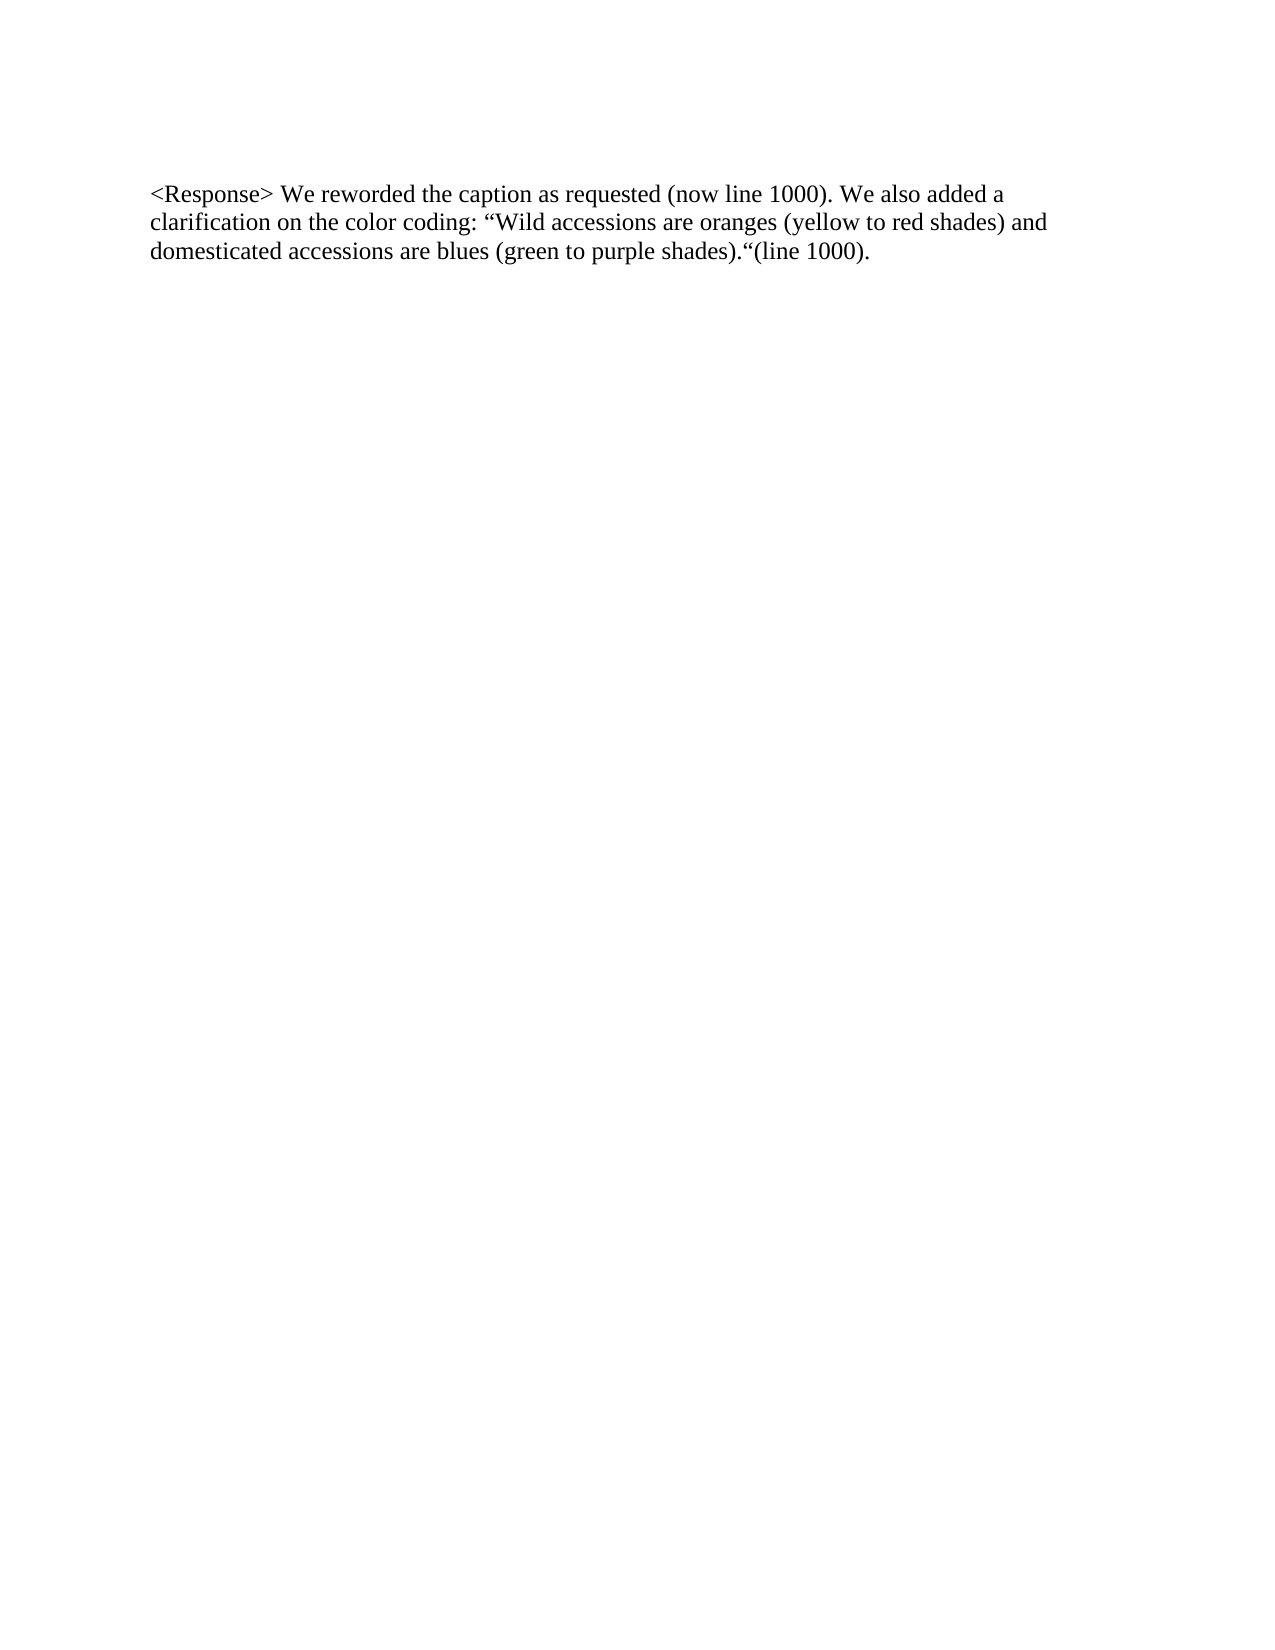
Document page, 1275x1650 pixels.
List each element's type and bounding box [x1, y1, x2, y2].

text [150, 150, 1125, 265]
